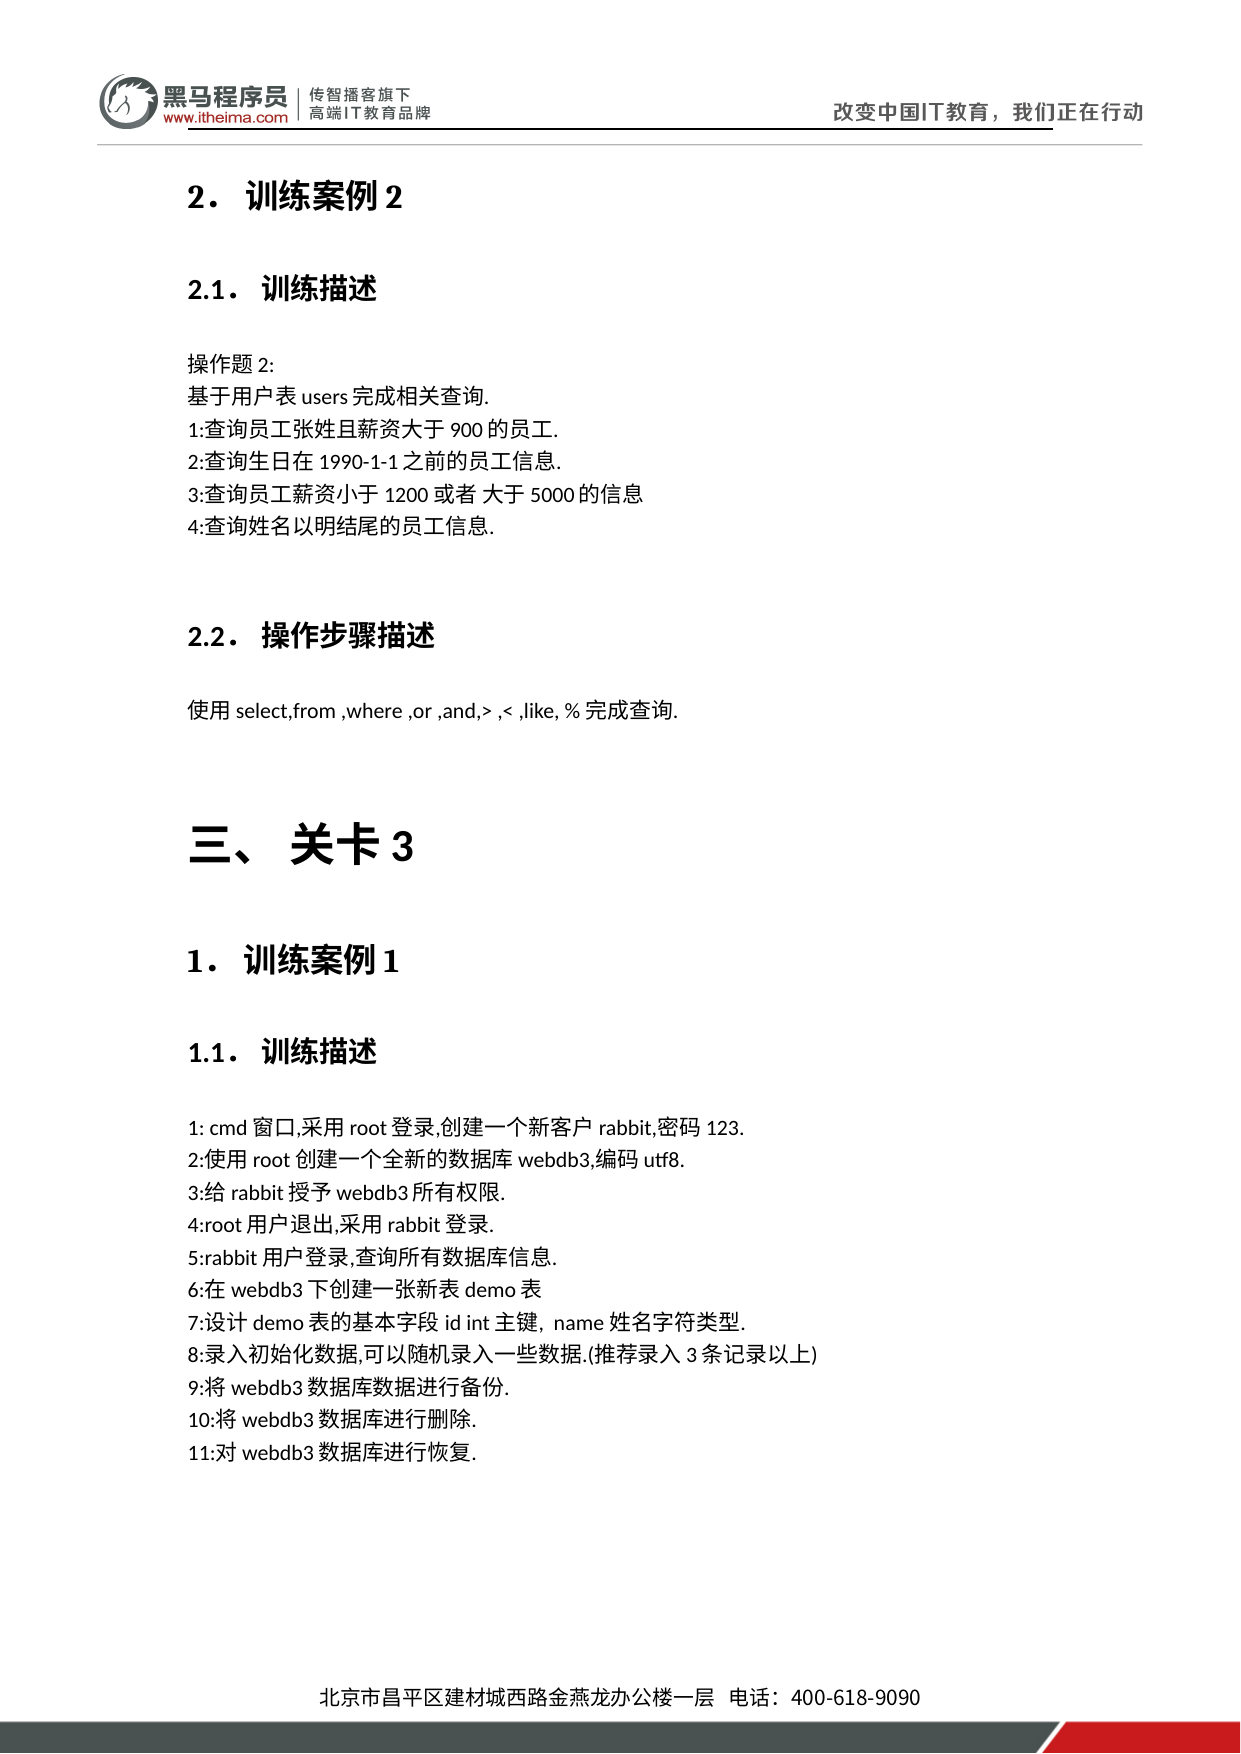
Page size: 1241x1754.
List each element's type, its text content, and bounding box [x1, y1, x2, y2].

text 4:查询姓名以明结尾的员工信息. [187, 509, 1053, 541]
text 6:在webdb3下创建一张新表demo表 [187, 1272, 1053, 1304]
text 10:将webdb3数据库进行删除. [187, 1402, 1053, 1434]
subtitle 训练描述 [187, 254, 1053, 319]
text 2:使用root创建一个全新的数据库webdb3,编码utf8. [187, 1142, 1053, 1174]
picture [0, 3, 1241, 153]
text 使用select,from ,where ,or ,and,> ,< ,like, % 完成查询. [187, 693, 1053, 725]
subtitle 训练案例2 [187, 162, 1053, 227]
text 1: cmd窗口,采用root登录,创建一个新客户 rabbit,密码 123. [187, 1109, 1053, 1142]
subtitle 训练描述 [187, 1017, 1053, 1082]
subtitle 操作步骤描述 [187, 601, 1053, 666]
subtitle 关卡3 [187, 793, 1053, 891]
text 7:设计demo表的基本字段 id int 主键, name 姓名字符类型. [187, 1304, 1053, 1337]
text 4:root用户退出,采用rabbit登录. [187, 1207, 1053, 1239]
picture [0, 1662, 1241, 1753]
text 操作题2: [187, 346, 1053, 379]
text 2:查询生日在1990-1-1之前的员工信息. [187, 444, 1053, 476]
text 3:给rabbit授予webdb3所有权限. [187, 1174, 1053, 1207]
text 9:将webdb3数据库数据进行备份. [187, 1369, 1053, 1402]
subtitle 训练案例1 [187, 925, 1053, 990]
text 3:查询员工薪资小于1200 或者 大于5000的信息 [187, 476, 1053, 509]
text 11:对webdb3数据库进行恢复. [187, 1434, 1053, 1467]
text 5:rabbit用户登录,查询所有数据库信息. [187, 1239, 1053, 1272]
text 1:查询员工张姓且薪资大于900的员工. [187, 411, 1053, 444]
text 基于用户表users完成相关查询. [187, 379, 1053, 411]
text 8:录入初始化数据,可以随机录入一些数据.(推荐录入3条记录以上) [187, 1337, 1053, 1369]
